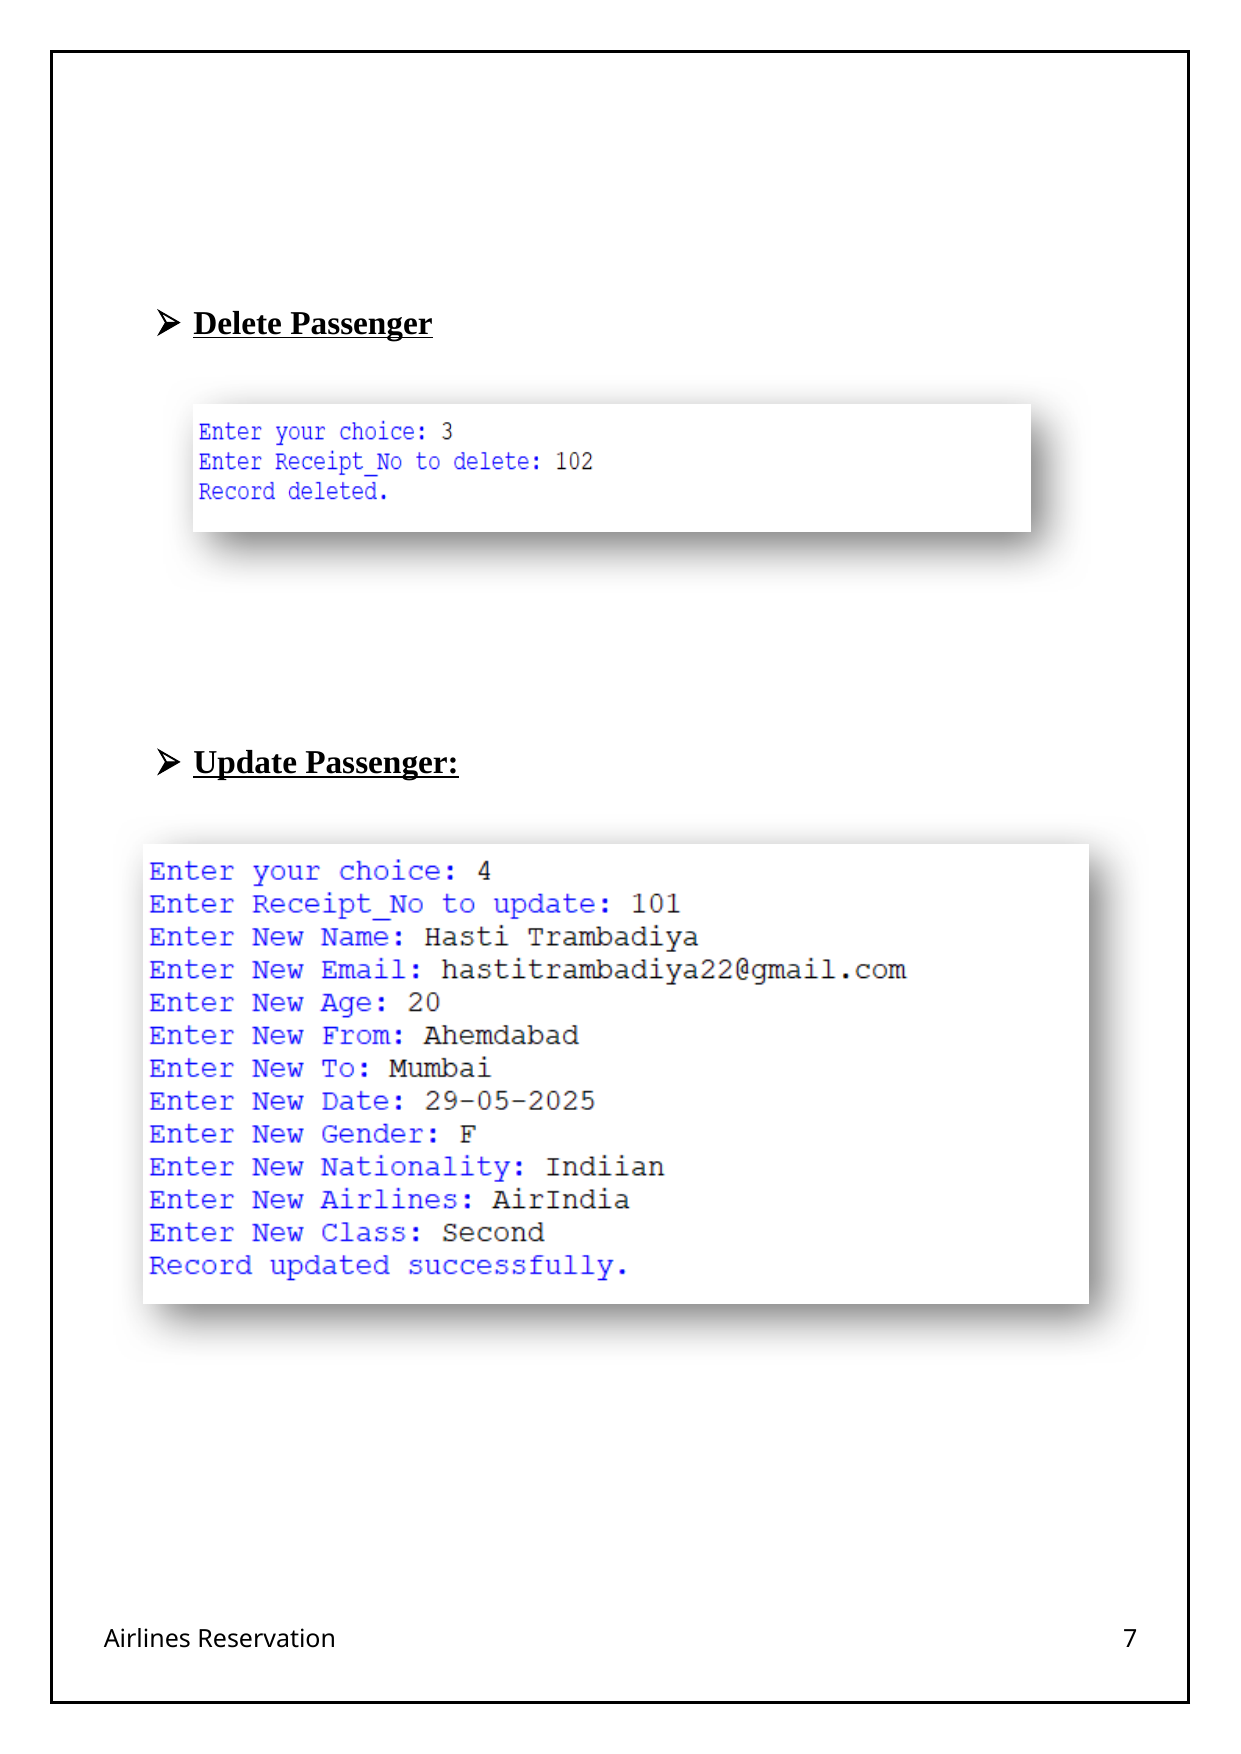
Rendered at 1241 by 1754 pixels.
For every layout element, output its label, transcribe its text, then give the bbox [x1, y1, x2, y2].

list Update Passenger: [156, 743, 1137, 781]
picture [193, 404, 1031, 532]
list Delete Passenger [156, 303, 1137, 342]
picture [143, 844, 1089, 1304]
